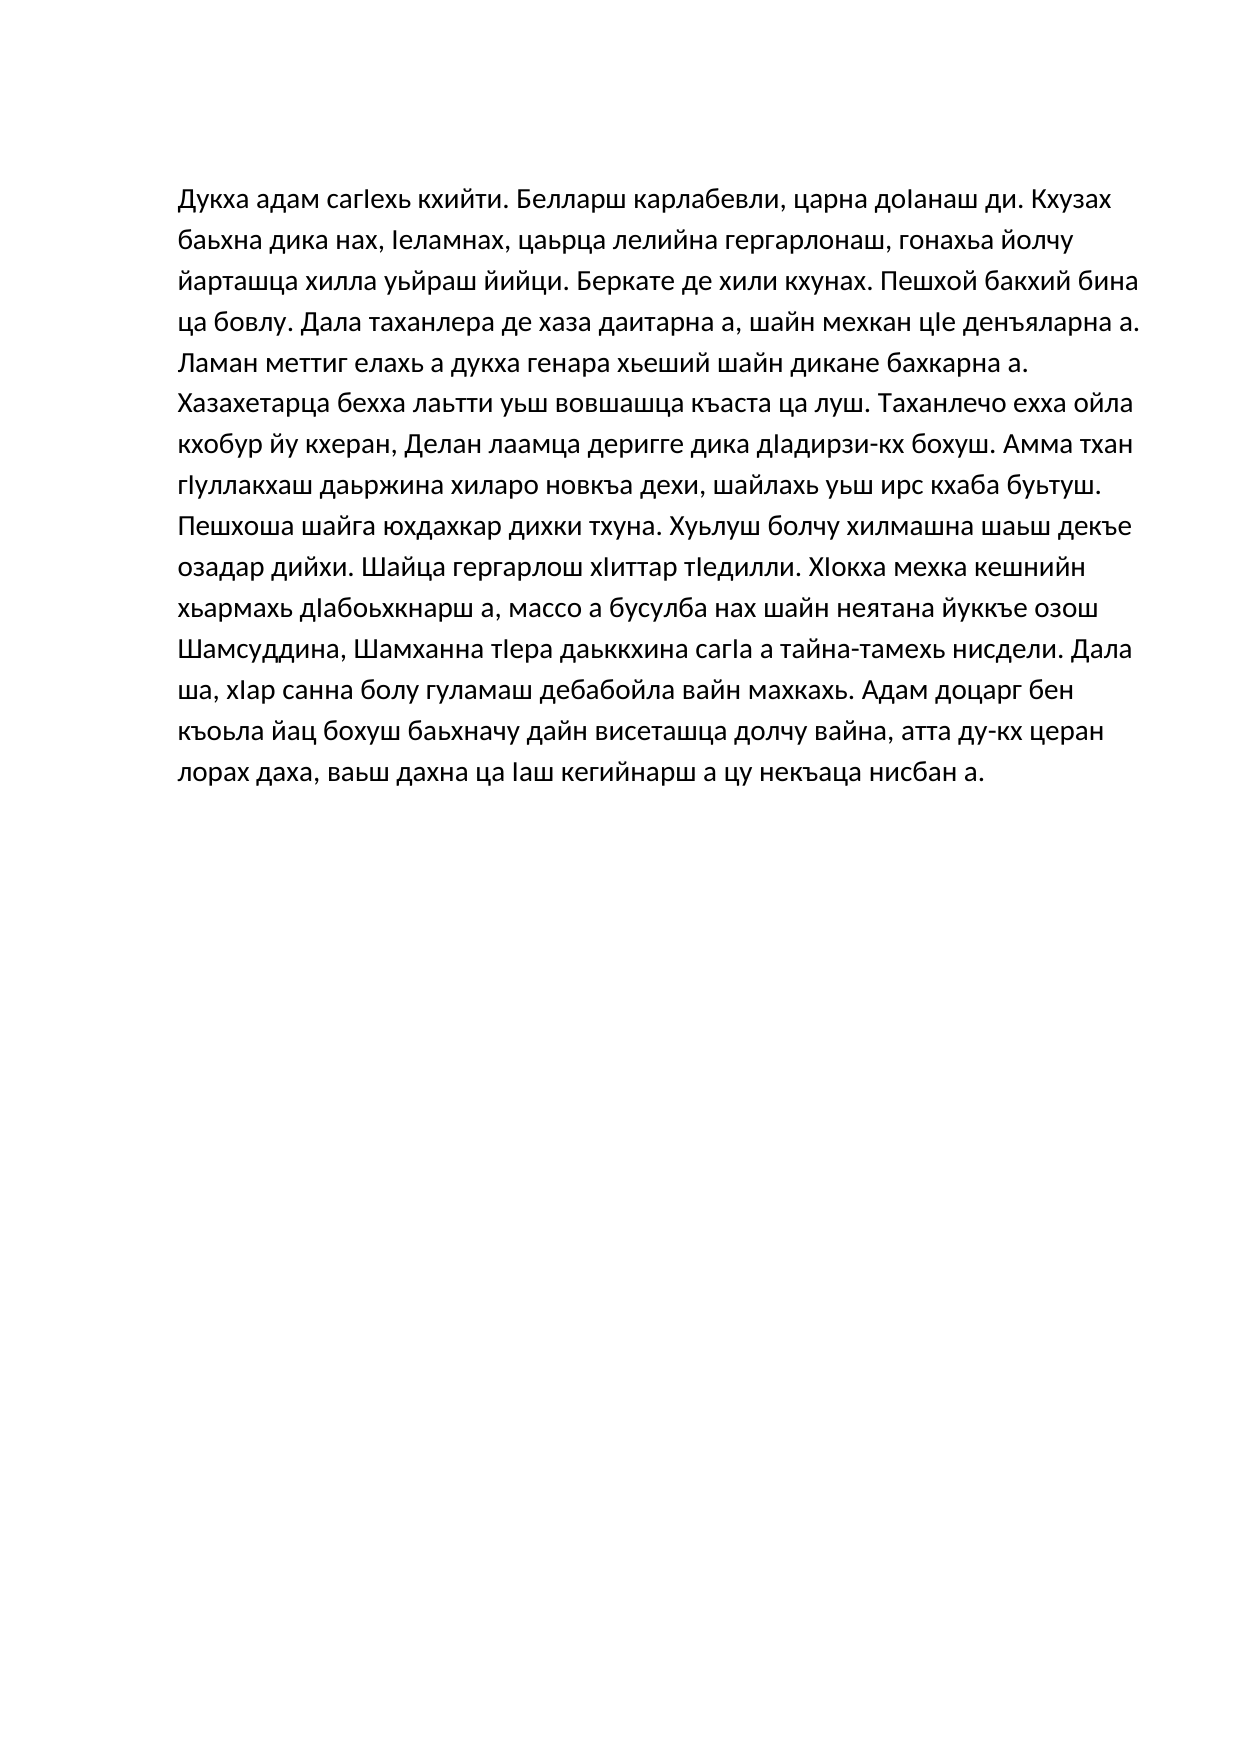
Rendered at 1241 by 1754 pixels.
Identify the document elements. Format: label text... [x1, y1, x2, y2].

text Дукха адам сагӀехь кхийти. Белларш карлабевли, царна доӀанаш ди. Кхузах баьхна дика нах, Ӏеламнах, цаьрца лелийна гергарлонаш, гонахьа йолчу йарташца хилла уьйраш йийци. Беркате де хили кхунах. Пешхой бакхий бина ца бовлу. Дала таханлера де хаза даитарна а, шайн мехкан цӀе денъяларна а. Ламан меттиг елахь а дукха генара хьеший шайн дикане бахкарна а. Хазахетарца бехха лаьтти уьш вовшашца къаста ца луш. Таханлечо ехха ойла кхобур йу кхеран, Делан лаамца деригге дика дӀадирзи-кх бохуш. Амма тхан гӀуллакхаш даьржина хиларо новкъа дехи, шайлахь уьш ирс кхаба буьтуш. Пешхоша шайга юхдахкар дихки тхуна. Хуьлуш болчу хилмашна шаьш декъе озадар дийхи. Шайца гергарлош хӀиттар тӀедилли. ХӀокха мехка кешнийн хьармахь дӀабоьхкнарш а, массо а бусулба нах шайн неятана йуккъе озош Шамсуддина, Шамханна тӀера даьккхина сагӀа а тайна-тамехь нисдели. Дала ша, хӀар санна болу гуламаш дебабойла вайн махкахь. Адам доцарг бен къоьла йац бохуш баьхначу дайн висеташца долчу вайна, атта ду-кх церан лорах даха, ваьш дахна ца Ӏаш кегийнарш а цу некъаца нисбан а. [177, 180, 1152, 789]
